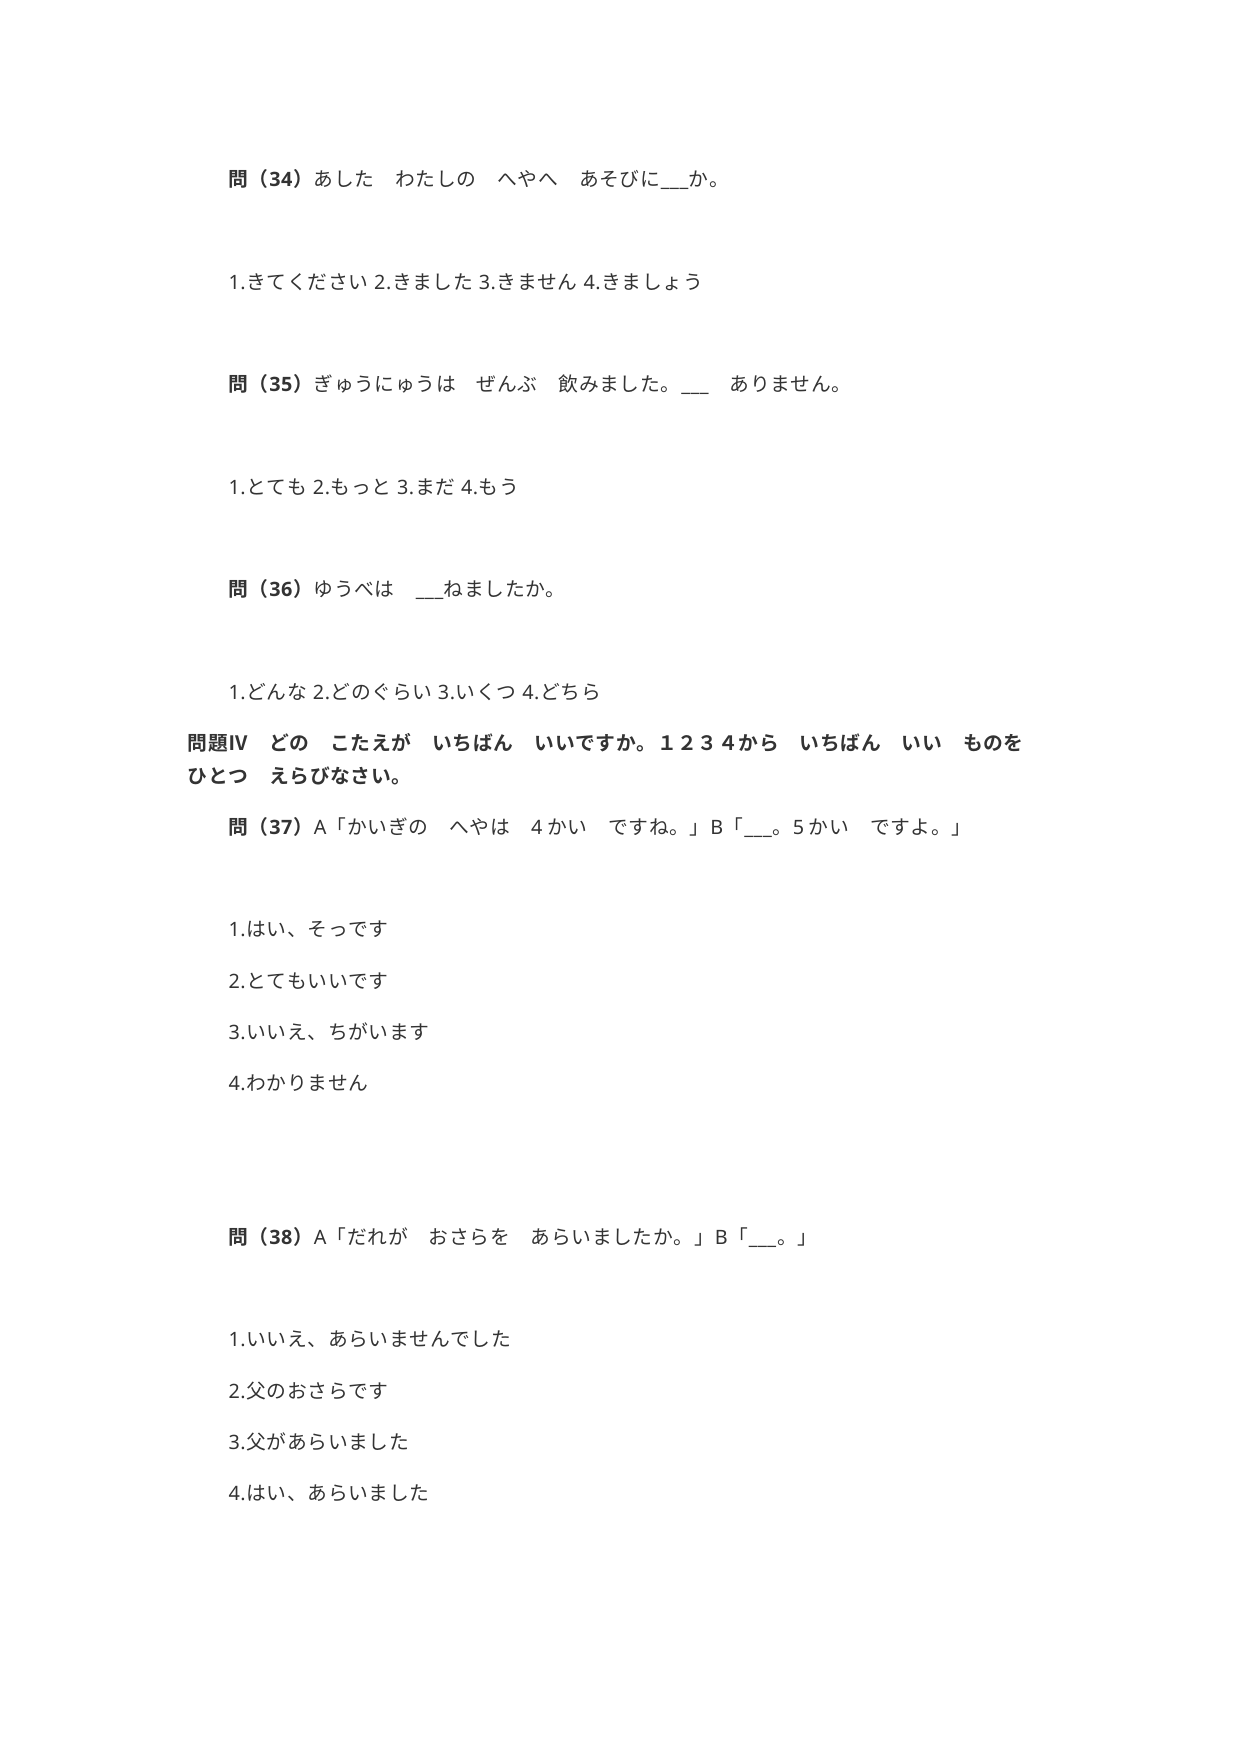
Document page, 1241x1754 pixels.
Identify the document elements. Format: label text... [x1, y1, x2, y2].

text 3.父があらいました [187, 1424, 1053, 1457]
text 1.とても 2.もっと 3.まだ 4.もう [187, 469, 1053, 502]
text 1.はい、そっです [187, 912, 1053, 944]
text 問（37）A「かいぎの へやは 4かい ですね。」B「___。5かい ですよ。」 [187, 809, 1053, 842]
text 問（34）あした わたしの へやへ あそびに___か。 [187, 162, 1053, 194]
text 4.わかりません [187, 1066, 1053, 1098]
text 2.とてもいいです [187, 963, 1053, 996]
text 問（35）ぎゅうにゅうは ぜんぶ 飲みました。___ ありません。 [187, 367, 1053, 399]
text 問（38）A「だれが おさらを あらいましたか。」B「___。」 [187, 1219, 1053, 1252]
text 1.きてください 2.きました 3.きません 4.きましょう [187, 264, 1053, 297]
text 問題Ⅳ どの こたえが いちばん いいですか。１２３４から いちばん いい ものを ひとつ えらびなさい。 [187, 726, 1053, 791]
text 1.どんな 2.どのぐらい 3.いくつ 4.どちら [187, 674, 1053, 707]
text 4.はい、あらいました [187, 1476, 1053, 1508]
text 問（36）ゆうべは ___ねましたか。 [187, 572, 1053, 604]
text 3.いいえ、ちがいます [187, 1014, 1053, 1047]
text 1.いいえ、あらいませんでした [187, 1322, 1053, 1354]
text 2.父のおさらです [187, 1373, 1053, 1406]
